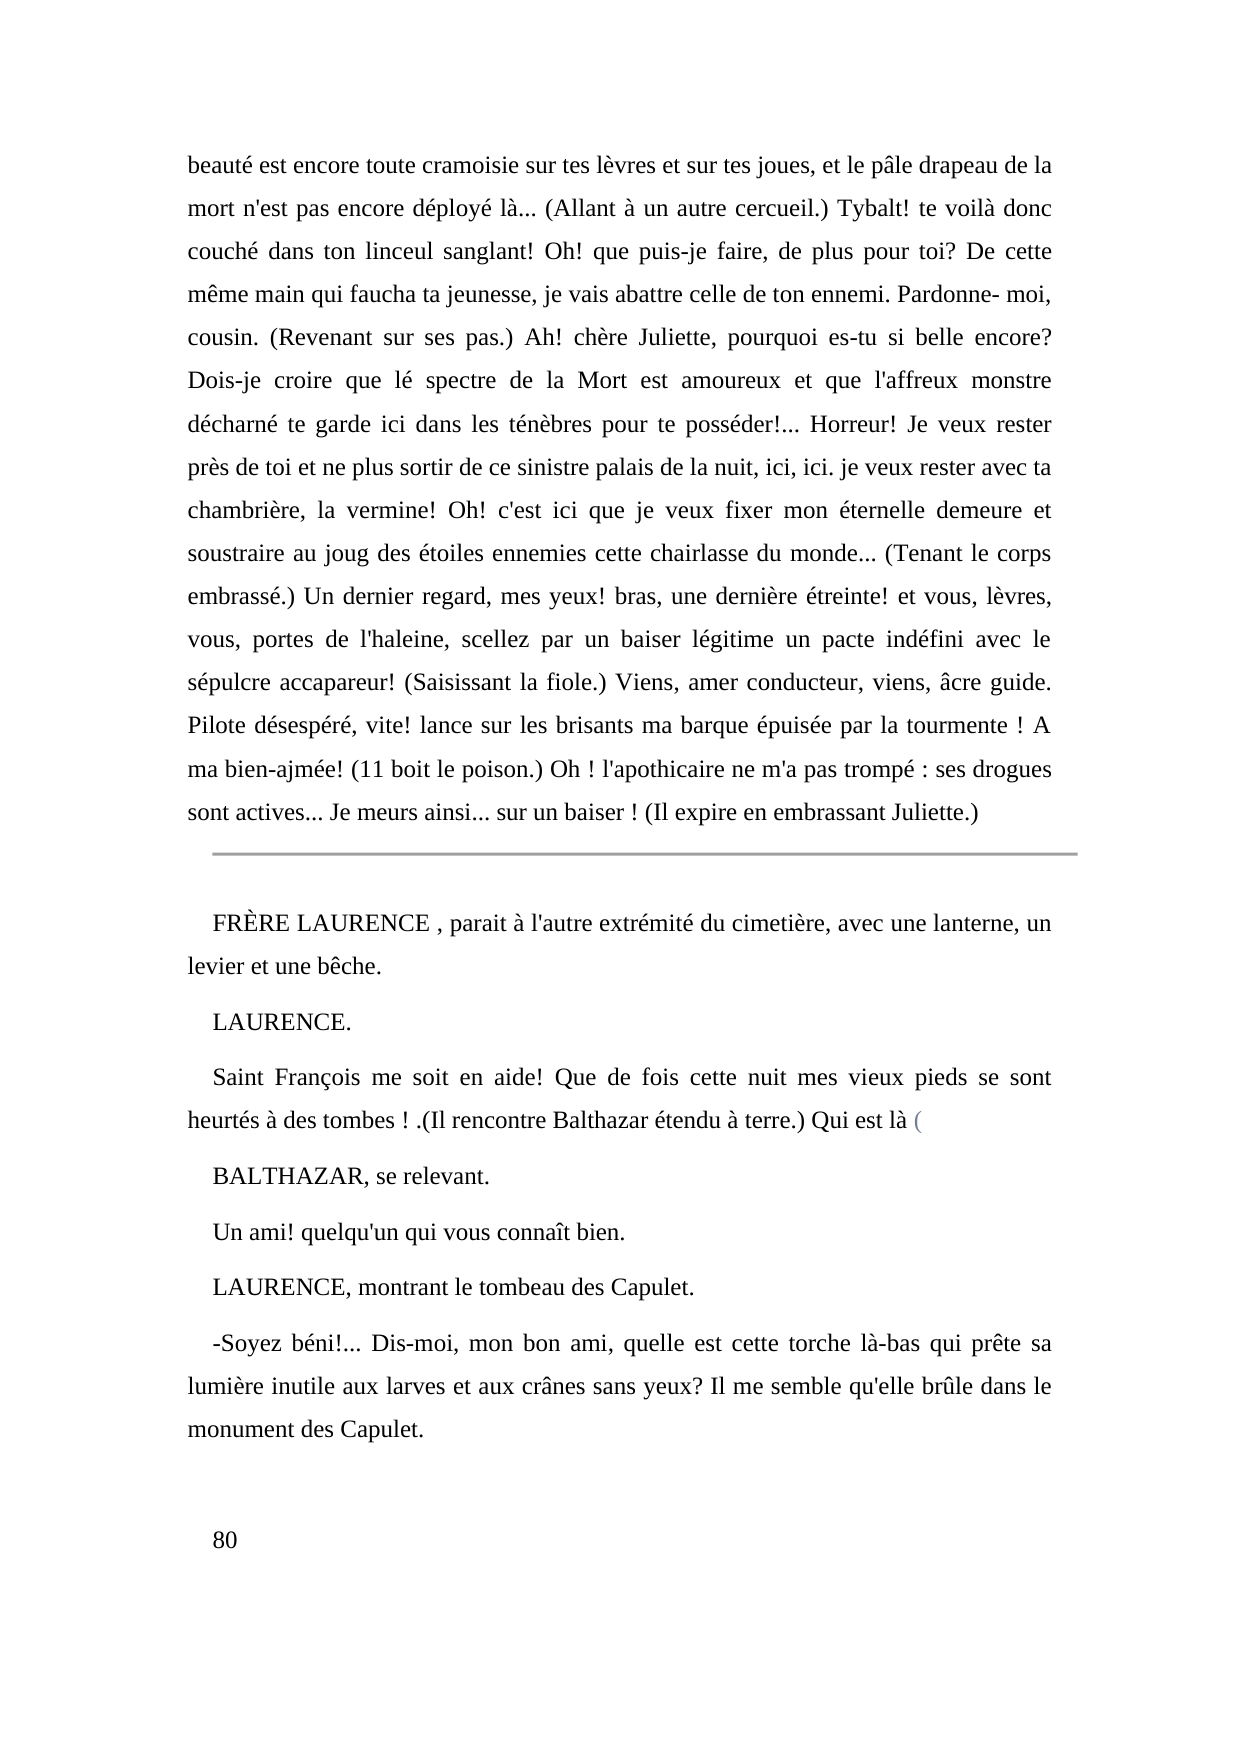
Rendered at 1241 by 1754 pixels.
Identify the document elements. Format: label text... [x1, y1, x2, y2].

text Un ami! quelqu'un qui vous connaît bien. [187, 1217, 1053, 1246]
text Saint François me soit en aide! Que de fois cette nuit mes vieux pieds se sont heurtés à des tombes ! .(Il rencontre Balthazar étendu à terre.) Qui est là ( [187, 1062, 1053, 1134]
text FRÈRE LAURENCE , parait à l'autre extrémité du cimetière, avec une lanterne, un levier et une bêche. [187, 908, 1053, 980]
text LAURENCE. [187, 1007, 1053, 1036]
text LAURENCE, montrant le tombeau des Capulet. [187, 1272, 1053, 1301]
text -Soyez béni!... Dis-moi, mon bon ami, quelle est cette torche là-bas qui prête sa lumière inutile aux larves et aux crânes sans yeux? Il me semble qu'elle brûle dans le monument des Capulet. [187, 1328, 1053, 1443]
text BALTHAZAR, se relevant. [187, 1161, 1053, 1190]
